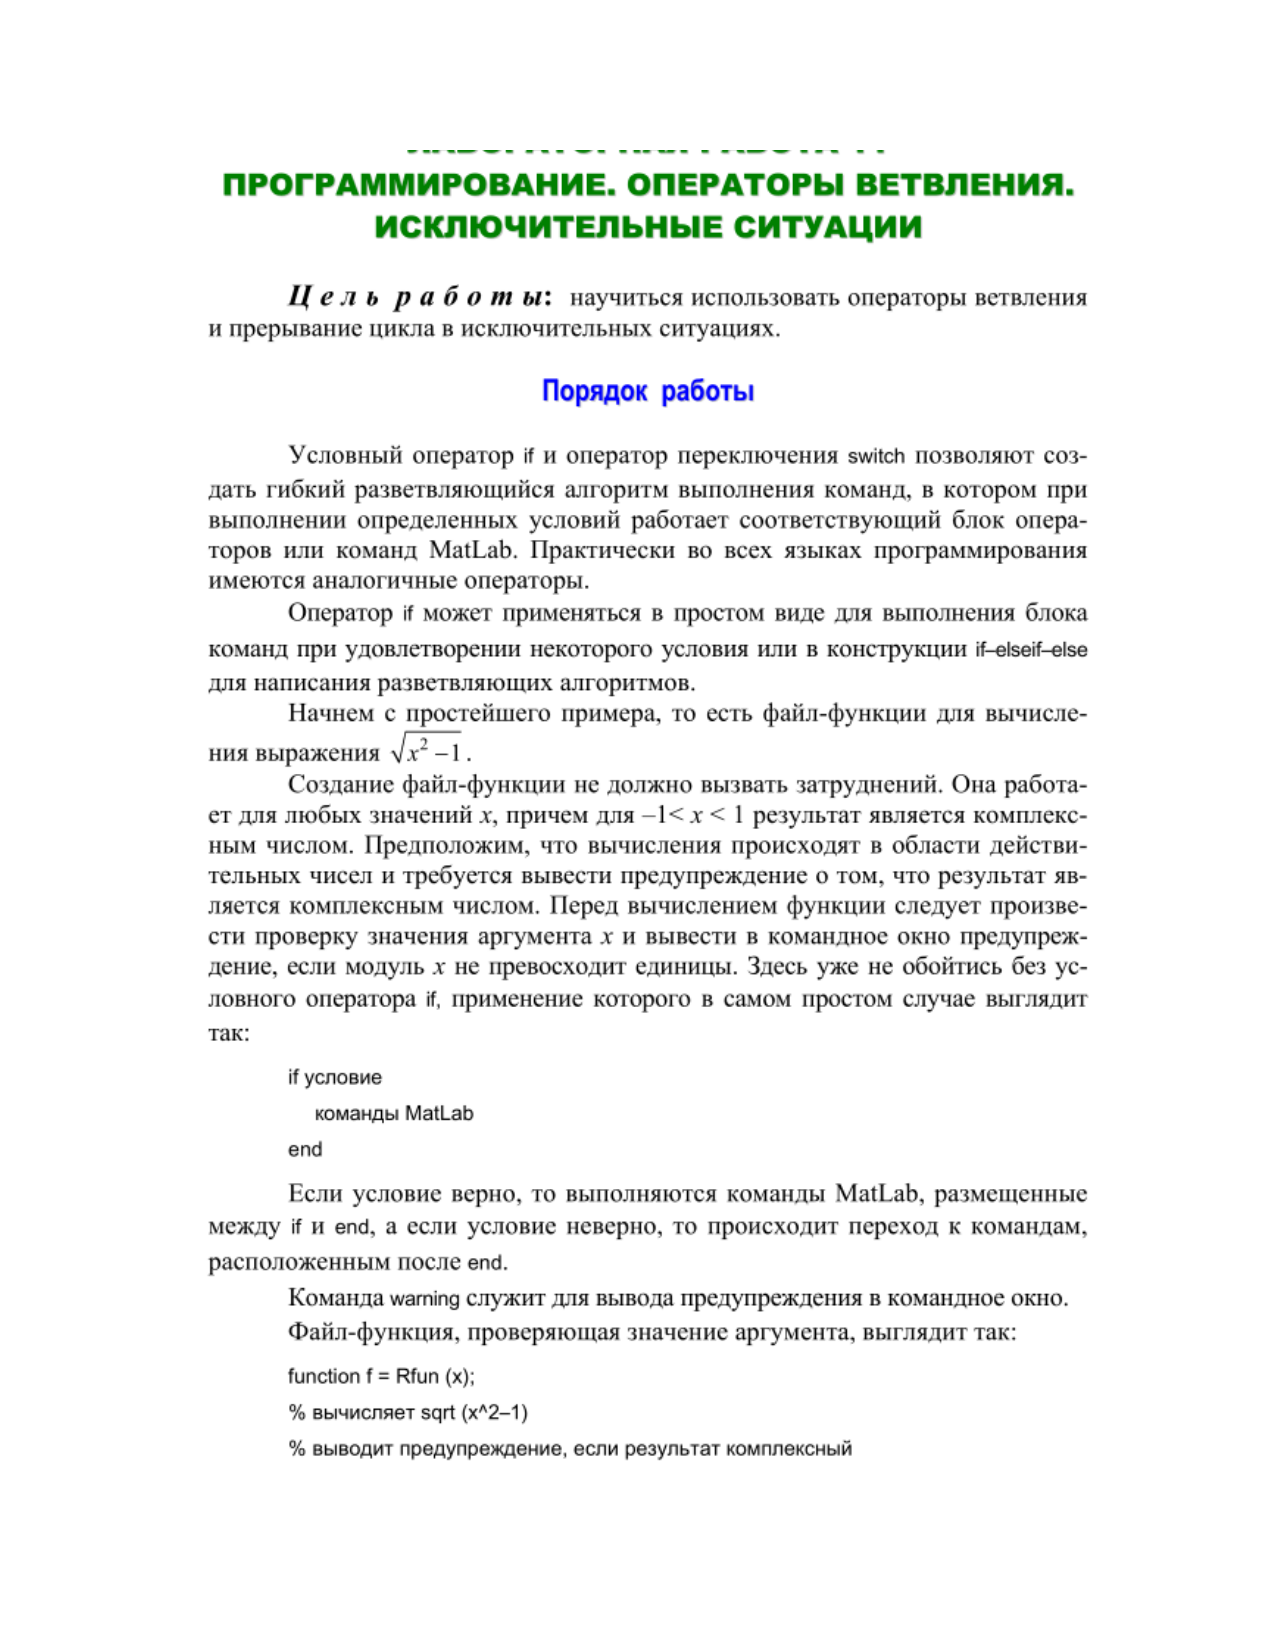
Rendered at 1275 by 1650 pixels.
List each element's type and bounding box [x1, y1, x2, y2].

picture [150, 150, 1124, 1500]
